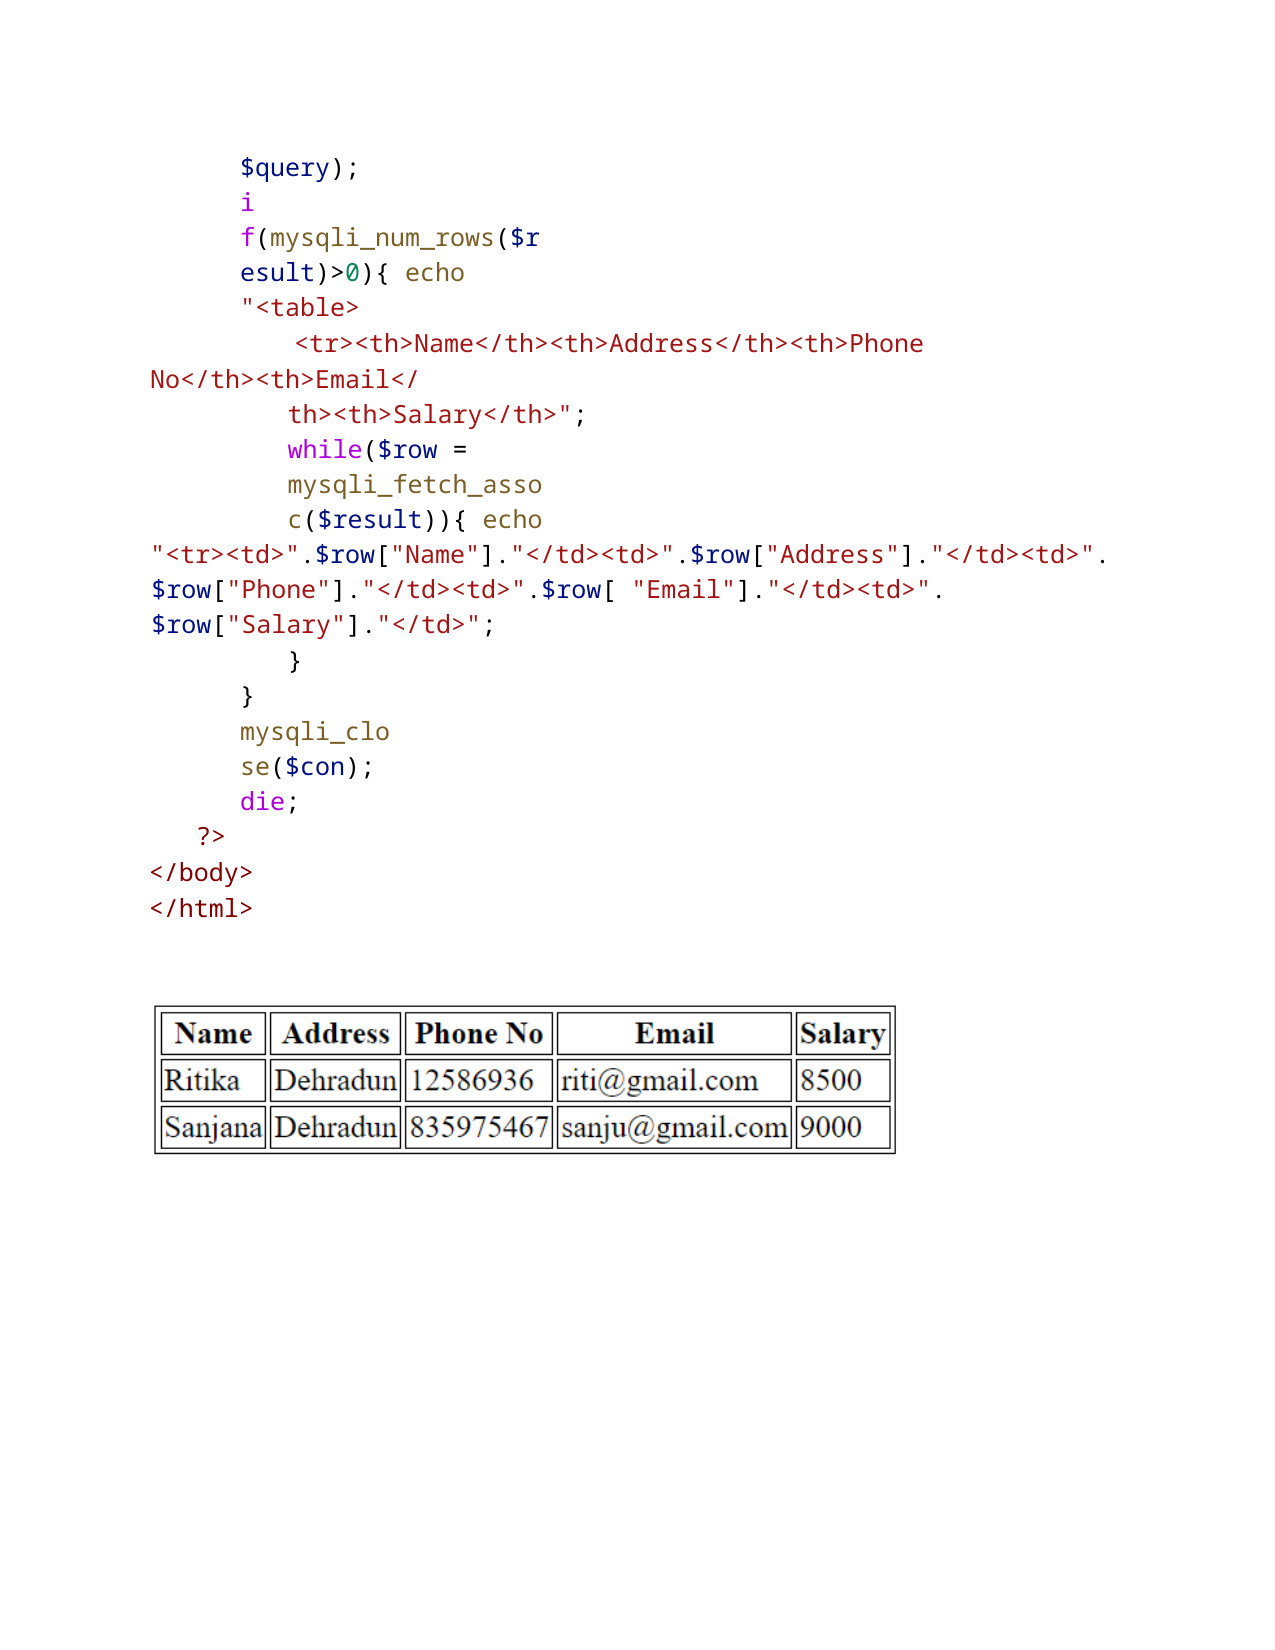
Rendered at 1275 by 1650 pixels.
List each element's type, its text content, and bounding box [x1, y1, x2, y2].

text <tr><th>Name</th><th>Address</th><th>Phone [150, 326, 1068, 359]
picture [148, 994, 1009, 1265]
text } [287, 642, 1125, 676]
text No</th><th>Email</th><th>Salary</th>"; while($row = mysqli_fetch_assoc($result)){ echo [150, 362, 656, 536]
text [240, 150, 552, 324]
text ?> [196, 819, 896, 853]
text </body> [148, 855, 896, 889]
text } [240, 678, 1125, 712]
text "<tr><td>".$row["Name"]."</td><td>".$row["Address"]."</td><td>".$row["Phone"]."</td><td>".$row[ "Email"]."</td><td>".$row["Salary"]."</td>"; [150, 537, 1125, 641]
text mysqli_close($con); die; [240, 713, 392, 817]
text </html> [148, 891, 896, 925]
